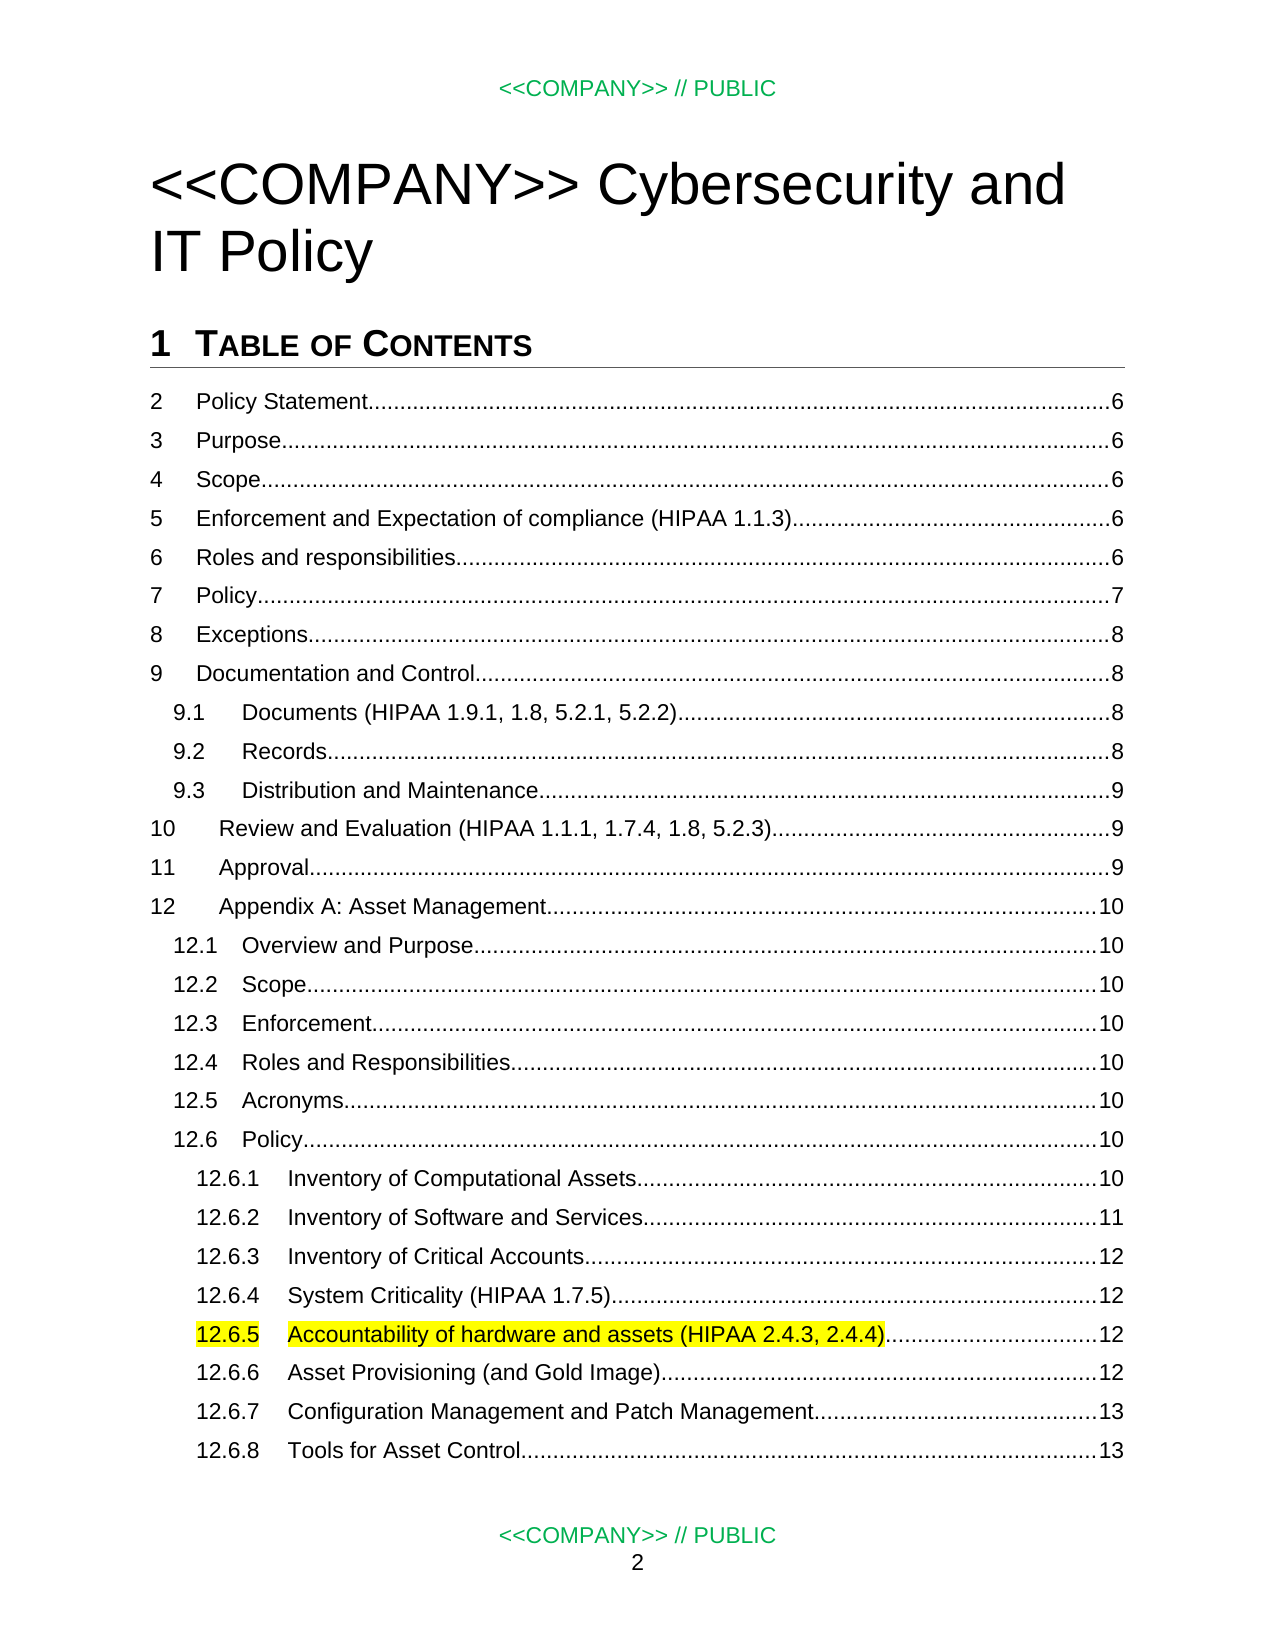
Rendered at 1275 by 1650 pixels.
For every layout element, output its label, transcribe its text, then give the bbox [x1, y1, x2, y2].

title <<COMPANY>> Cybersecurity and IT Policy [150, 150, 1125, 284]
